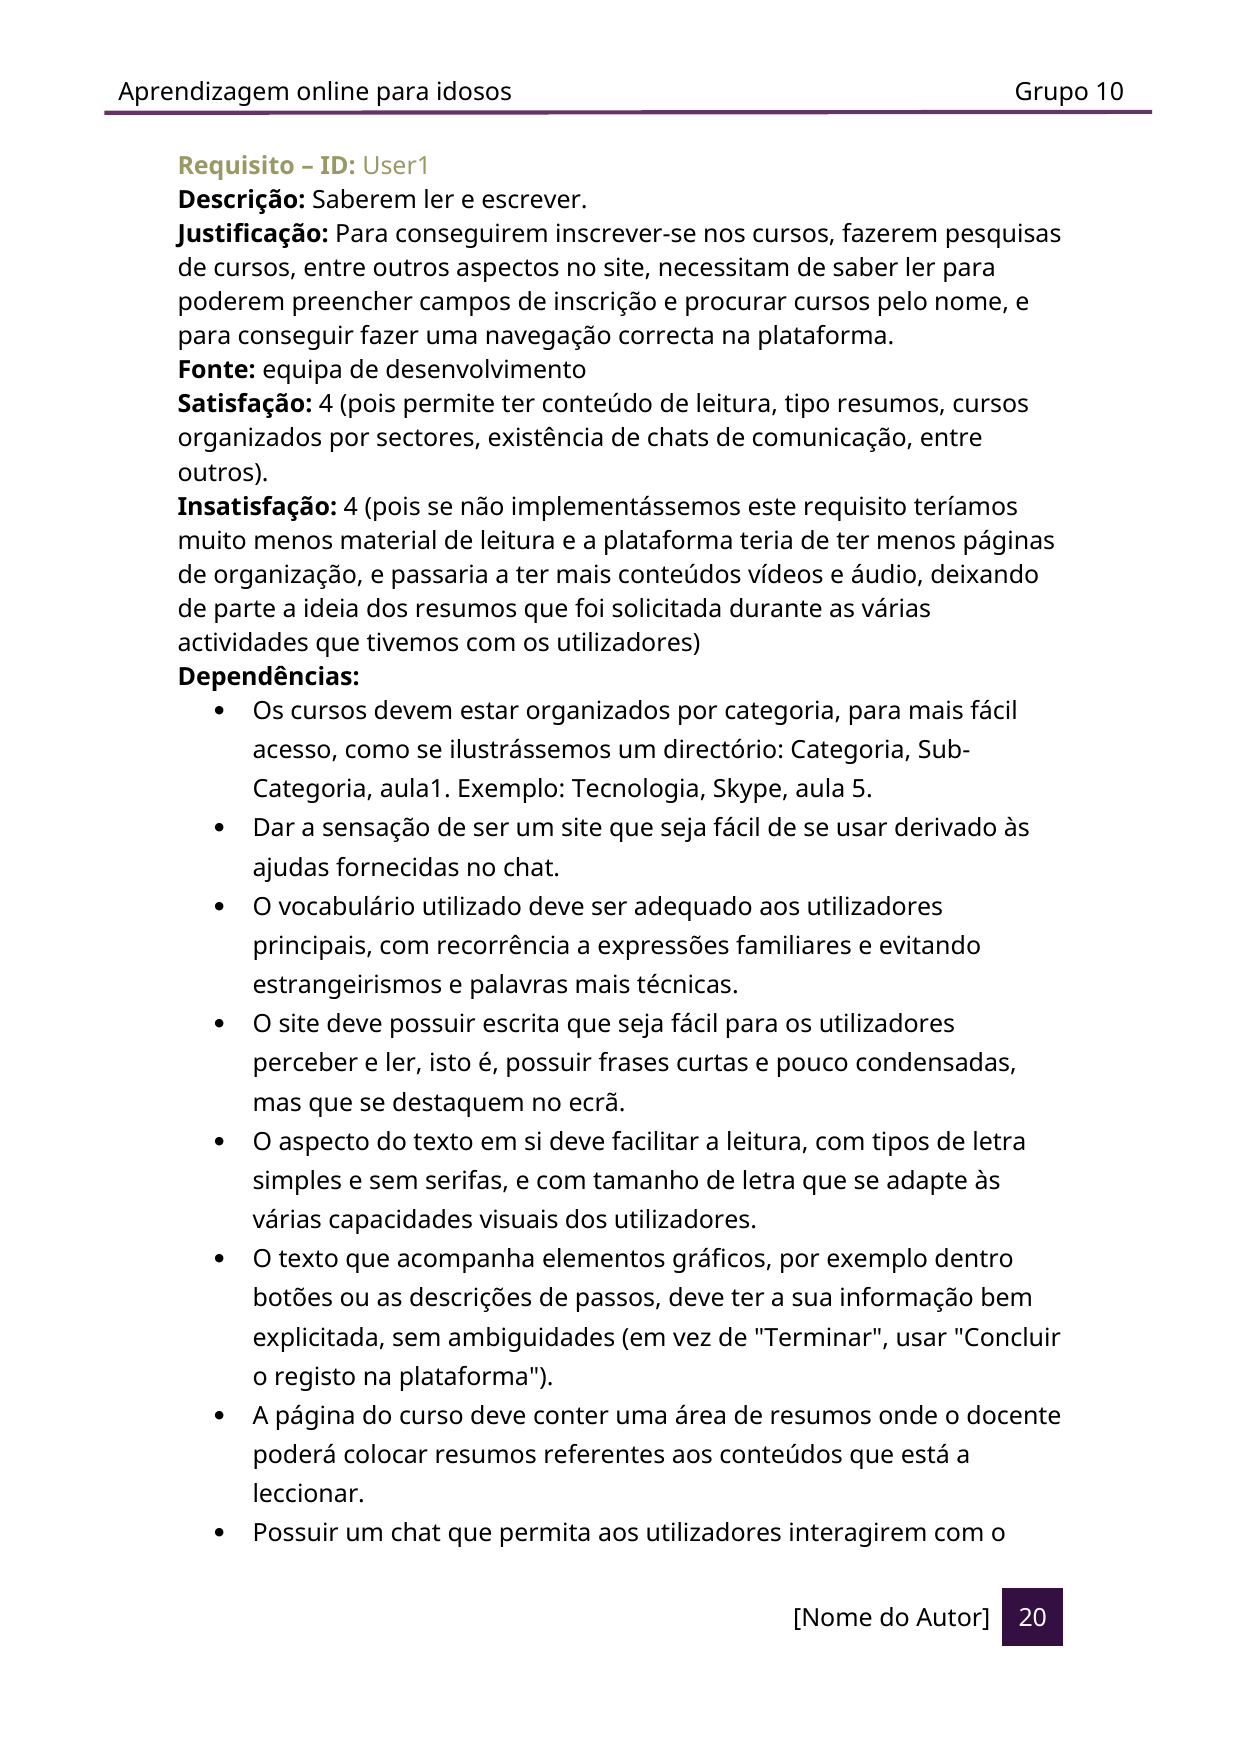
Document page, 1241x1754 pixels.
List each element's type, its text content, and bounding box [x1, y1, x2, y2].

list O site deve possuir escrita que seja fácil para os utilizadores perceber e ler, isto é, possuir frases curtas e pouco condensadas, mas que se destaquem no ecrã. [215, 1006, 1063, 1118]
list A página do curso deve conter uma área de resumos onde o docente poderá colocar resumos referentes aos conteúdos que está a leccionar. [215, 1398, 1063, 1510]
list Possuir um chat que permita aos utilizadores interagirem com o professor(es). [215, 1515, 1063, 1549]
list Os cursos devem estar organizados por categoria, para mais fácil acesso, como se ilustrássemos um directório: Categoria, Sub-Categoria, aula1. Exemplo: Tecnologia, Skype, aula 5. [215, 693, 1063, 805]
list O aspecto do texto em si deve facilitar a leitura, com tipos de letra simples e sem serifas, e com tamanho de letra que se adapte às várias capacidades visuais dos utilizadores. [215, 1123, 1063, 1236]
list O vocabulário utilizado deve ser adequado aos utilizadores principais, com recorrência a expressões familiares e evitando estrangeirismos e palavras mais técnicas. [215, 888, 1063, 1001]
list Dar a sensação de ser um site que seja fácil de se usar derivado às ajudas fornecidas no chat. [215, 810, 1063, 883]
list O texto que acompanha elementos gráficos, por exemplo dentro botões ou as descrições de passos, deve ter a sua informação bem explicitada, sem ambiguidades (em vez de "Terminar", usar "Concluir o registo na plataforma"). [215, 1241, 1063, 1392]
text Requisito – ID: User1 Descrição: Saberem ler e escrever. Justificação: Para conseguirem inscrever-se nos cursos, fazerem pesquisas de cursos, entre outros aspectos no site, necessitam de saber ler para poderem preencher campos de inscrição e procurar cursos pelo nome, e para conseguir fazer uma navegação correcta na plataforma. Fonte: equipa de desenvolvimento Satisfação: 4 (pois permite ter conteúdo de leitura, tipo resumos, cursos organizados por sectores, existência de chats de comunicação, entre outros). Insatisfação: 4 (pois se não implementássemos este requisito teríamos muito menos material de leitura e a plataforma teria de ter menos páginas de organização, e passaria a ter mais conteúdos vídeos e áudio, deixando de parte a ideia dos resumos que foi solicitada durante as várias actividades que tivemos com os utilizadores) Dependências: [177, 148, 1063, 693]
